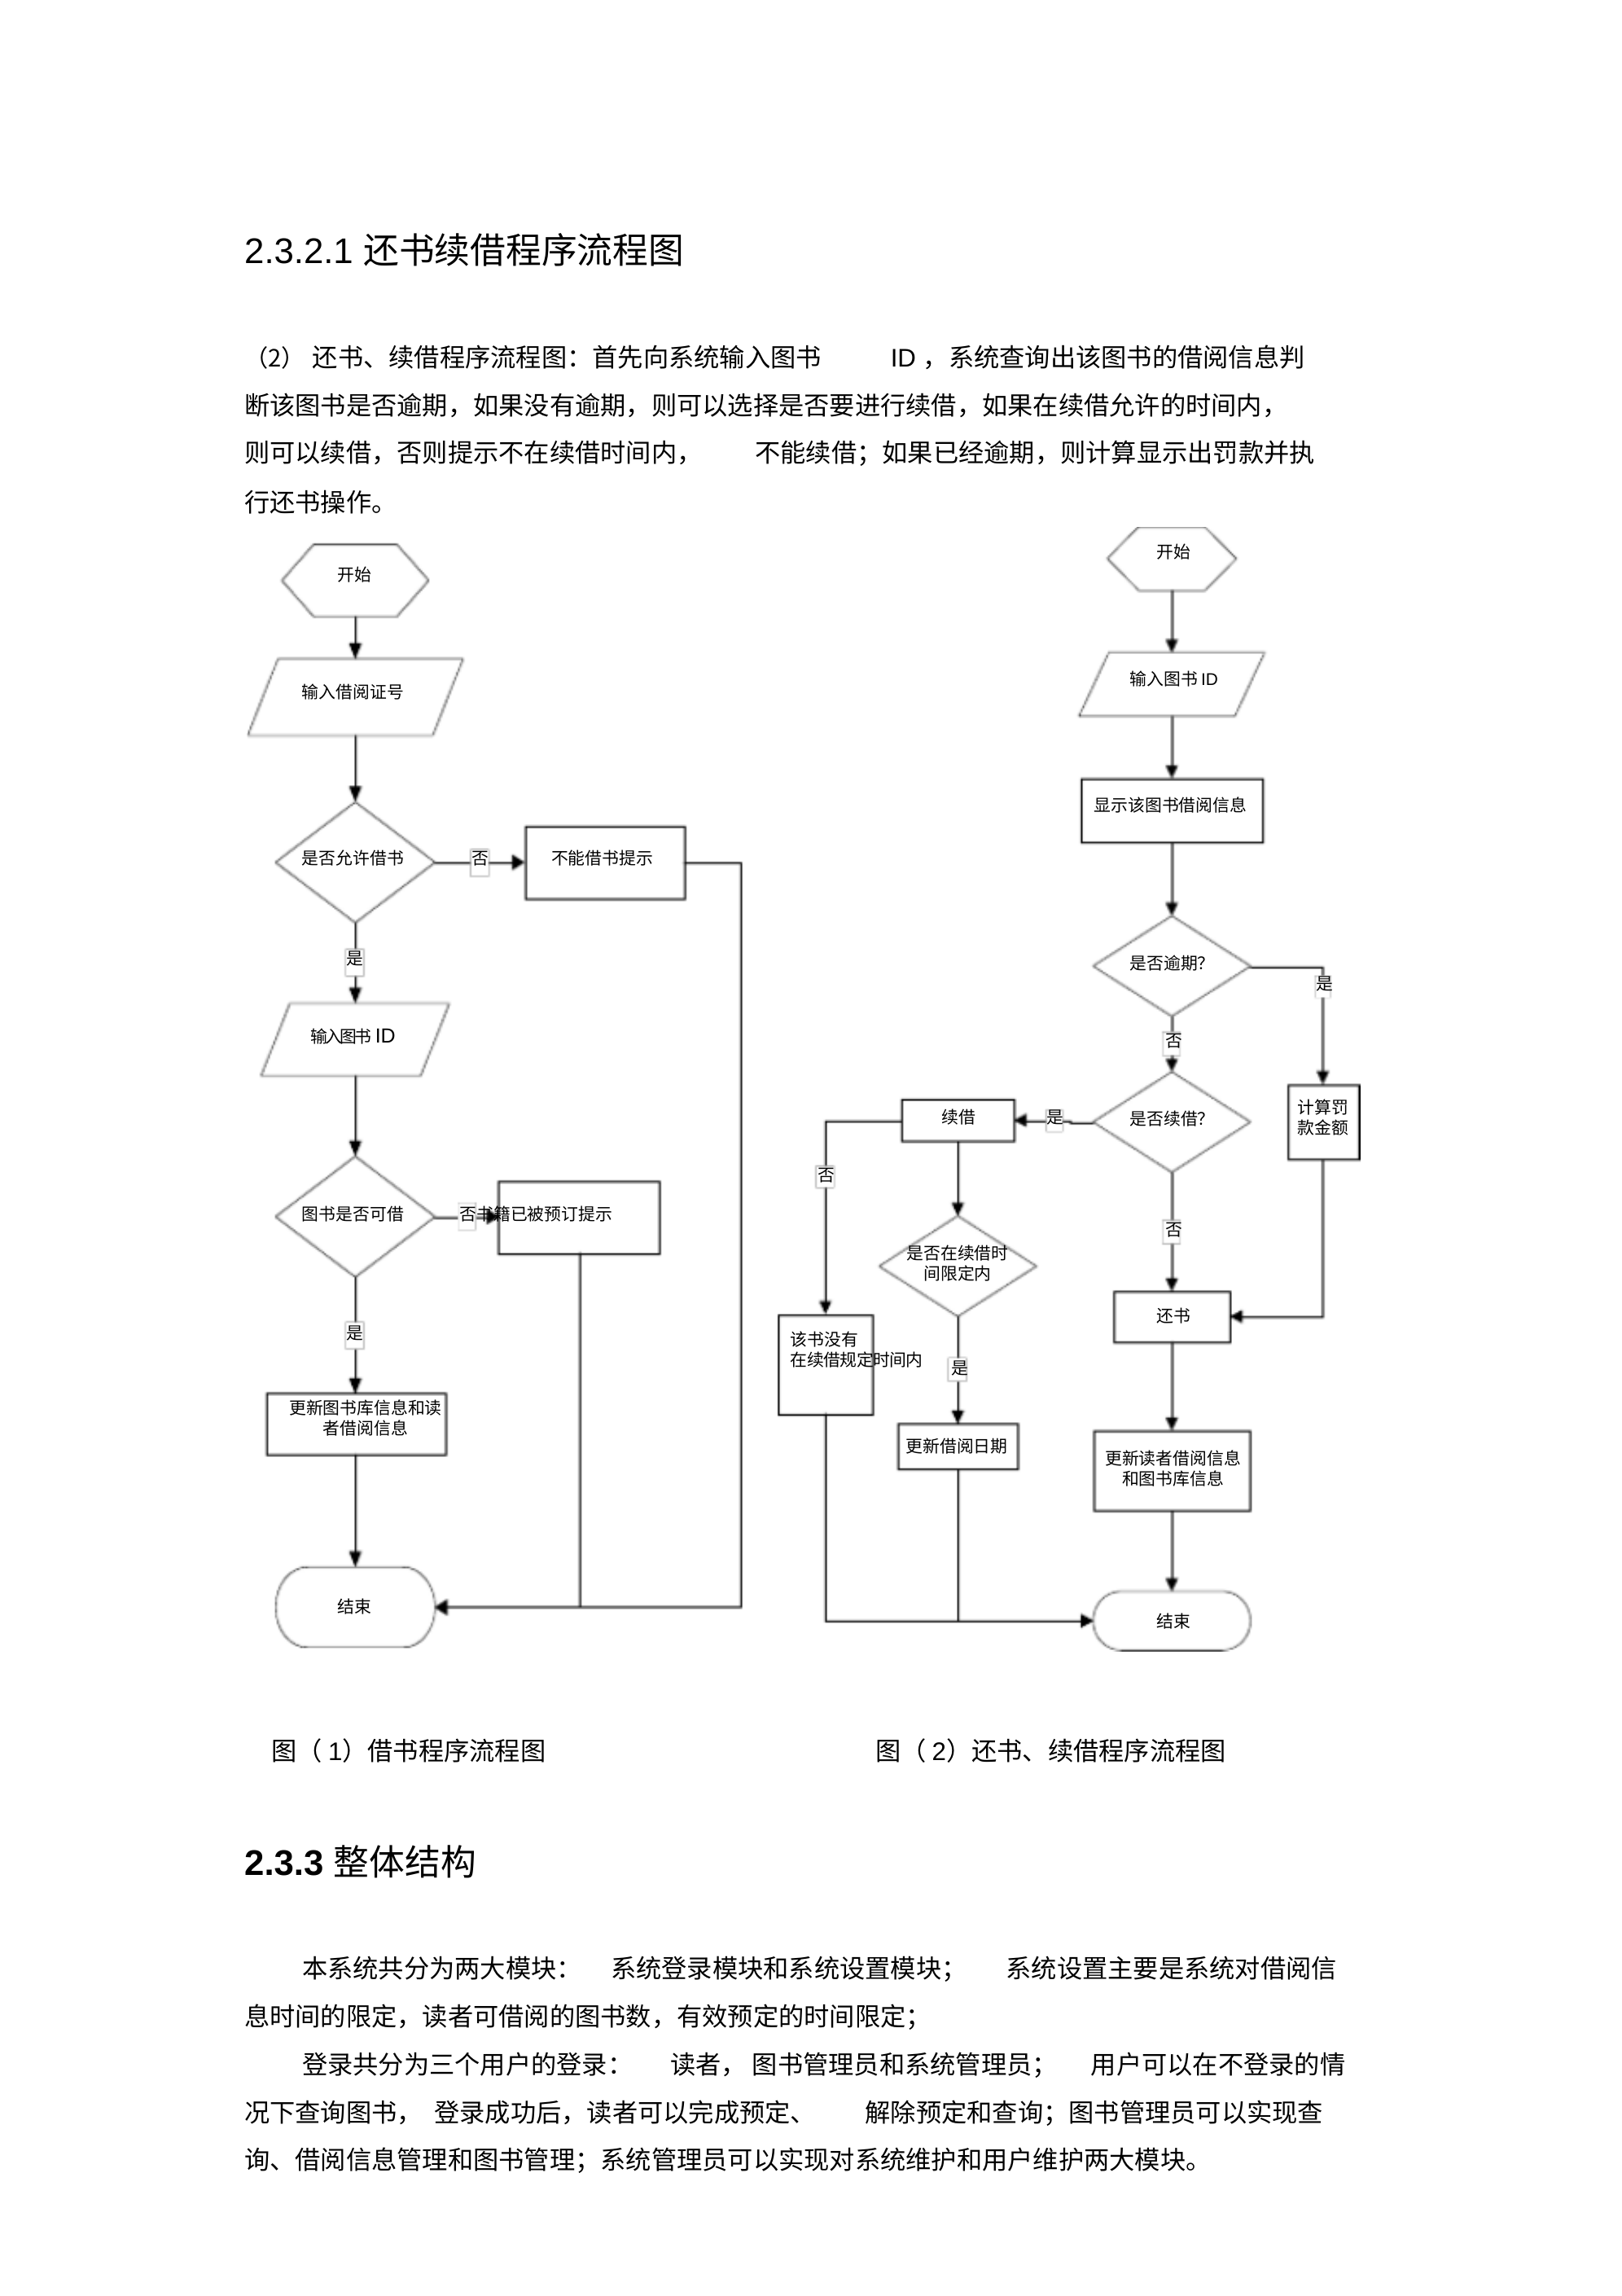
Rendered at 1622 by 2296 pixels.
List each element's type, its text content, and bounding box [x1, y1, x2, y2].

picture [247, 527, 1361, 1652]
text 2.3.3 整体结构 [244, 1833, 1400, 1886]
text 登录共分为三个用户的登录： 读者， 图书管理员和系统管理员； 用户可以在不登录的情况下查询图书， 登录成功后，读者可以完成预定、 解除预定和查询；图书管理员可以实现查询、借阅信息管理和图书管理；系统管理员可以实现对系统维护和用户维护两大模块。 [244, 2044, 1345, 2177]
subtitle 2.3.2.1 还书续借程序流程图 [244, 222, 1400, 274]
list 还书、续借程序流程图：首先向系统输入图书 ID ，系统查询出该图书的借阅信息判断该图书是否逾期，如果没有逾期，则可以选择是否要进行续借，如果在续借允许的时间内， [244, 337, 1328, 422]
text 本系统共分为两大模块： 系统登录模块和系统设置模块； 系统设置主要是系统对借阅信息时间的限定，读者可借阅的图书数，有效预定的时间限定； [244, 1948, 1337, 2033]
text 则可以续借，否则提示不在续借时间内， 不能续借；如果已经逾期，则计算显示出罚款并执行还书操作。 [244, 433, 1315, 520]
text 图（ 1）借书程序流程图 图（ 2）还书、续借程序流程图 [271, 1731, 1400, 1768]
